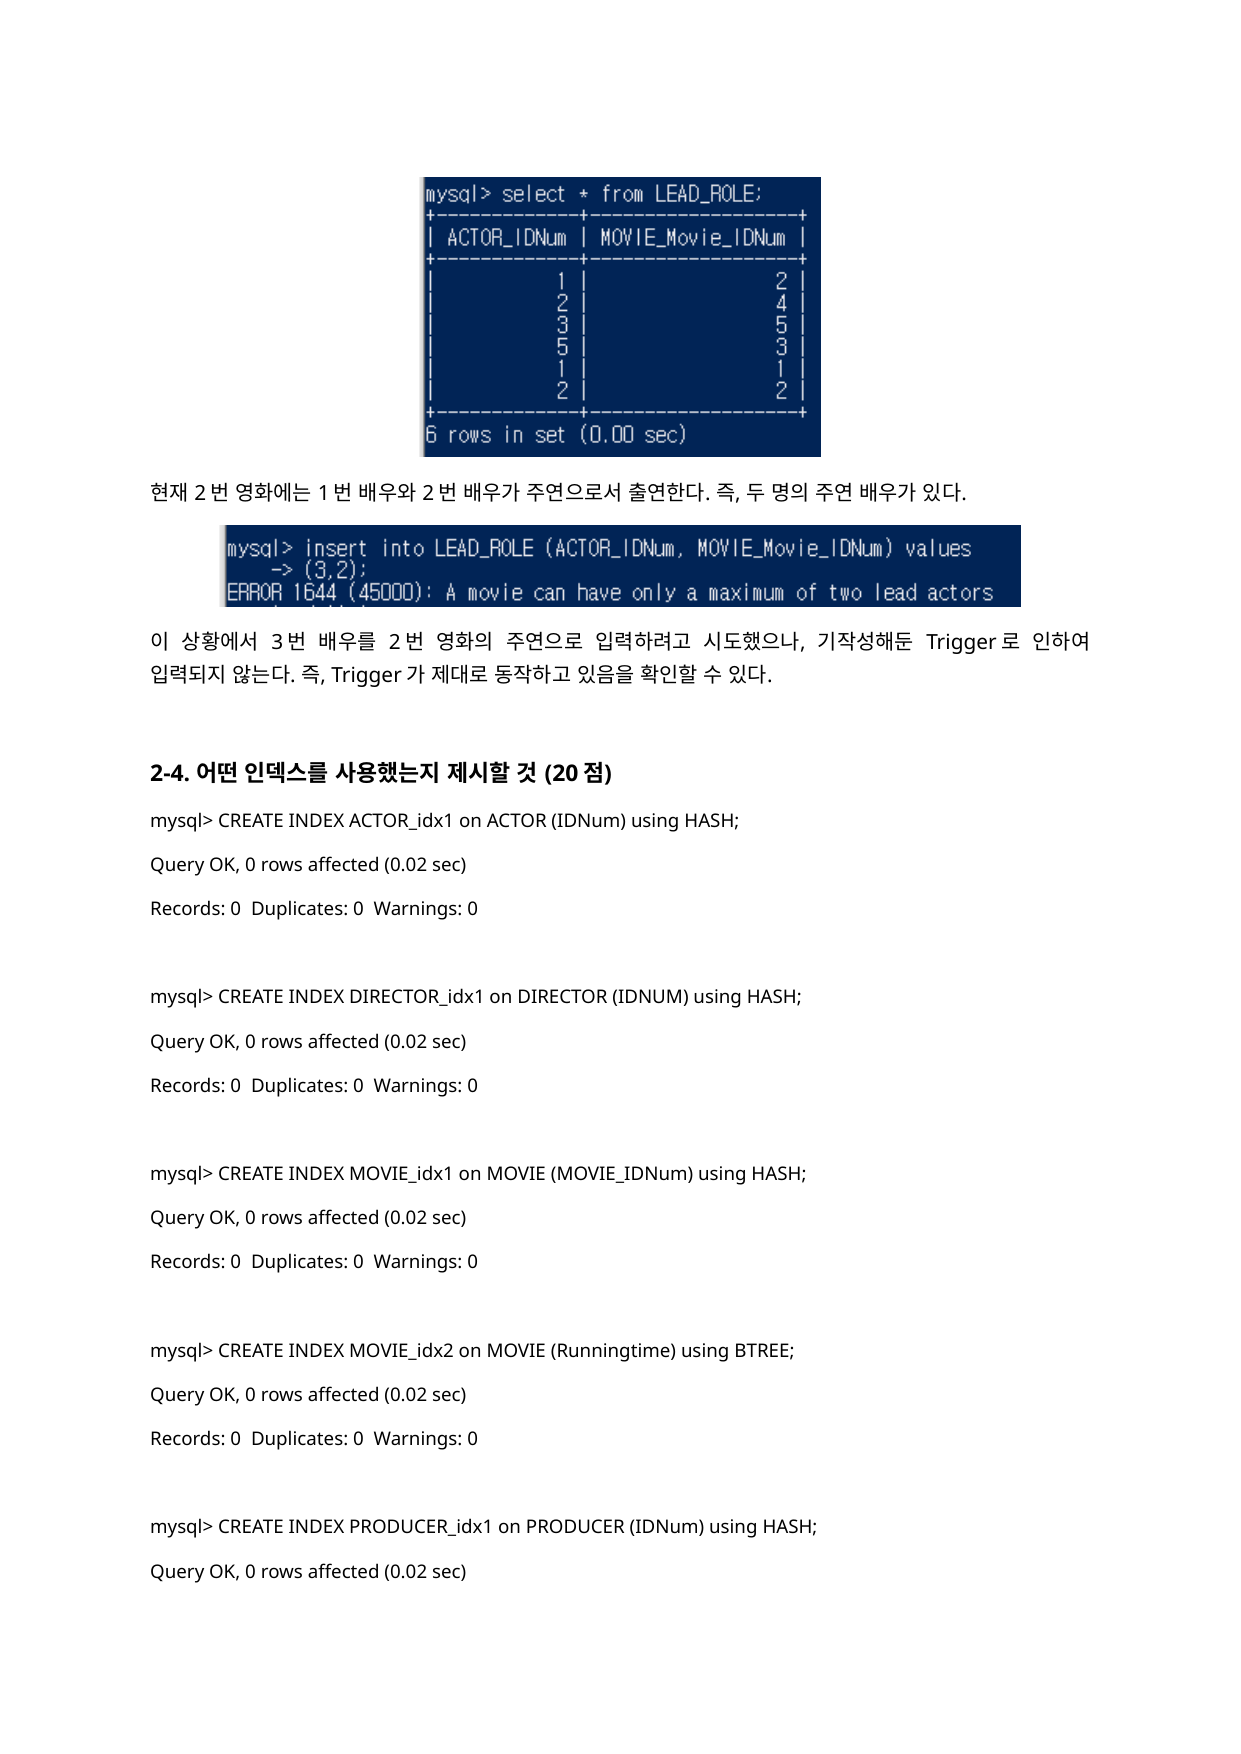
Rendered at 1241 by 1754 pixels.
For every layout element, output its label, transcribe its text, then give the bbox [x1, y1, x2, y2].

picture [419, 177, 821, 457]
text Records: 0 Duplicates: 0 Warnings: 0 [150, 1249, 1090, 1274]
text Records: 0 Duplicates: 0 Warnings: 0 [150, 896, 1090, 921]
text mysql> CREATE INDEX PRODUCER_idx1 on PRODUCER (IDNum) using HASH; [150, 1514, 1090, 1539]
text Query OK, 0 rows affected (0.02 sec) [150, 1205, 1090, 1230]
text 2-4. 어떤 인덱스를 사용했는지 제시할 것 (20점) [150, 754, 1090, 788]
text 이 상황에서 3번 배우를 2번 영화의 주연으로 입력하려고 시도했으나, 기작성해둔 Trigger로 인하여 입력되지 않는다. 즉, Trigger가 제대로 동작하고 있음을 확인할 수 있다. [150, 625, 1090, 688]
text mysql> CREATE INDEX MOVIE_idx2 on MOVIE (Runningtime) using BTREE; [150, 1337, 1090, 1363]
picture [219, 525, 1021, 607]
text 현재 2번 영화에는 1번 배우와 2번 배우가 주연으로서 출연한다. 즉, 두 명의 주연 배우가 있다. [150, 476, 1090, 506]
text Records: 0 Duplicates: 0 Warnings: 0 [150, 1426, 1090, 1451]
text Query OK, 0 rows affected (0.02 sec) [150, 1381, 1090, 1407]
text mysql> CREATE INDEX MOVIE_idx1 on MOVIE (MOVIE_IDNum) using HASH; [150, 1161, 1090, 1186]
text Query OK, 0 rows affected (0.02 sec) [150, 1558, 1090, 1583]
text Records: 0 Duplicates: 0 Warnings: 0 [150, 1072, 1090, 1098]
text Query OK, 0 rows affected (0.02 sec) [150, 1028, 1090, 1053]
text Query OK, 0 rows affected (0.02 sec) [150, 851, 1090, 877]
text mysql> CREATE INDEX DIRECTOR_idx1 on DIRECTOR (IDNUM) using HASH; [150, 984, 1090, 1009]
text mysql> CREATE INDEX ACTOR_idx1 on ACTOR (IDNum) using HASH; [150, 807, 1090, 833]
